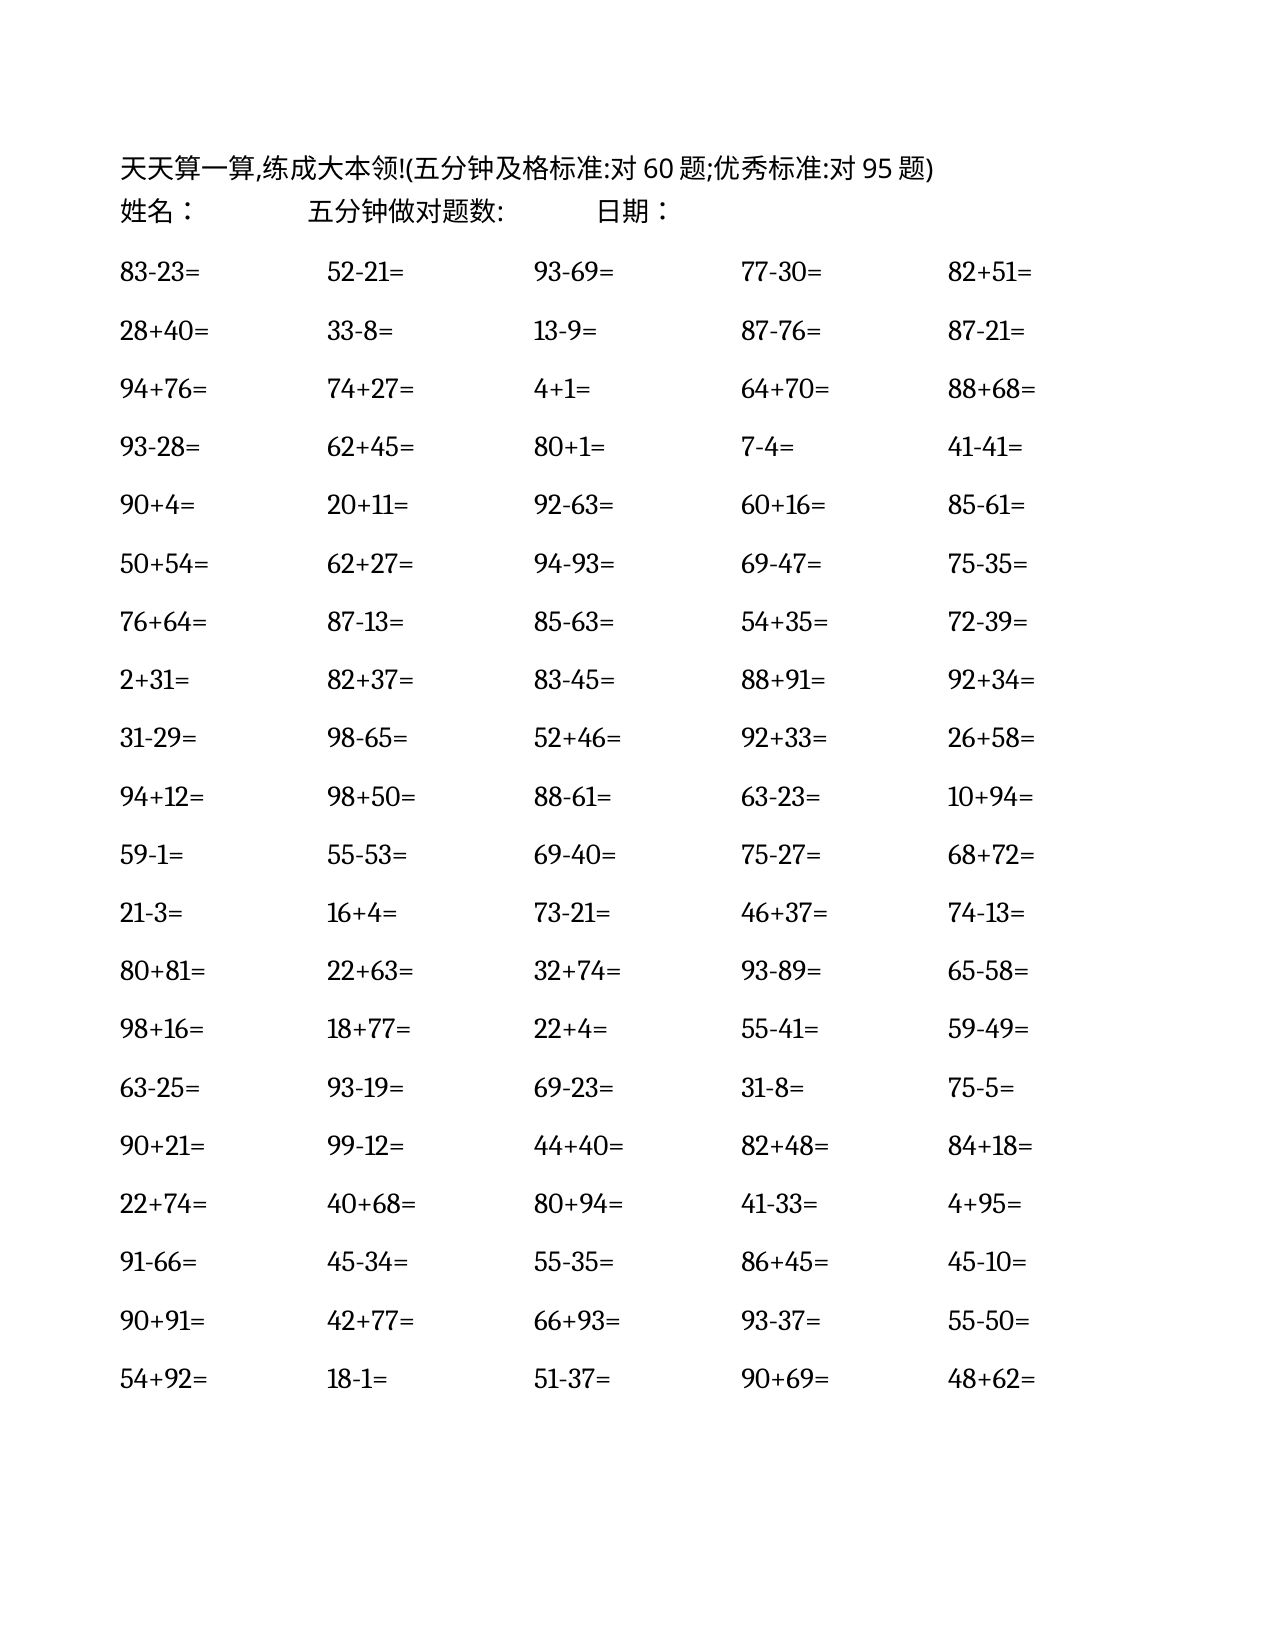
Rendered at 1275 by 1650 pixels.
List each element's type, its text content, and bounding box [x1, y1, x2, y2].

table_header 83-23= [109, 256, 316, 314]
table_cell 59-1= [109, 838, 316, 896]
table_cell 20+11= [316, 489, 523, 547]
table_cell 98+16= [109, 1013, 316, 1071]
table_cell 21-3= [109, 896, 316, 954]
table_cell 82+48= [730, 1129, 937, 1187]
table_cell 26+58= [937, 721, 1144, 780]
table_cell 2+31= [109, 663, 316, 721]
table_cell 4+95= [937, 1187, 1144, 1246]
text 天天算一算,练成大本领!(五分钟及格标准:对60题;优秀标准:对95题) 姓名： 五分钟做对题数: 日期： [120, 150, 1155, 229]
table_cell 88+91= [730, 663, 937, 721]
table_cell 63-25= [109, 1071, 316, 1129]
table_cell 41-41= [937, 430, 1144, 488]
table_cell 90+91= [109, 1304, 316, 1362]
table_cell 98+50= [316, 780, 523, 838]
table_cell 51-37= [523, 1362, 730, 1420]
table_cell 76+64= [109, 605, 316, 663]
table_cell 87-13= [316, 605, 523, 663]
table_cell 92+33= [730, 721, 937, 780]
table_cell 74-13= [937, 896, 1144, 954]
table_cell 87-21= [937, 314, 1144, 372]
table_cell 72-39= [937, 605, 1144, 663]
table_cell 41-33= [730, 1187, 937, 1246]
table_cell 85-61= [937, 489, 1144, 547]
table_cell 32+74= [523, 954, 730, 1013]
table_cell 10+94= [937, 780, 1144, 838]
table_cell 93-28= [109, 430, 316, 488]
table_cell 93-37= [730, 1304, 937, 1362]
table_cell 46+37= [730, 896, 937, 954]
table_cell 66+93= [523, 1304, 730, 1362]
table_cell 69-40= [523, 838, 730, 896]
table_header 93-69= [523, 256, 730, 314]
table_cell 63-23= [730, 780, 937, 838]
table_cell 55-50= [937, 1304, 1144, 1362]
table_cell 55-41= [730, 1013, 937, 1071]
table_cell 7-4= [730, 430, 937, 488]
table_cell 45-34= [316, 1246, 523, 1304]
table_cell 45-10= [937, 1246, 1144, 1304]
table_cell 90+21= [109, 1129, 316, 1187]
table_cell 64+70= [730, 372, 937, 430]
table_cell 93-89= [730, 954, 937, 1013]
table_cell 82+37= [316, 663, 523, 721]
table_cell 22+4= [523, 1013, 730, 1071]
table_cell 92+34= [937, 663, 1144, 721]
table_cell 74+27= [316, 372, 523, 430]
table_cell 69-47= [730, 547, 937, 605]
table_cell 80+94= [523, 1187, 730, 1246]
table_cell 87-76= [730, 314, 937, 372]
table_cell 94+12= [109, 780, 316, 838]
table_cell 52+46= [523, 721, 730, 780]
table_cell 90+4= [109, 489, 316, 547]
table_cell 83-45= [523, 663, 730, 721]
table_cell 90+69= [730, 1362, 937, 1420]
table_cell 88-61= [523, 780, 730, 838]
table_cell 33-8= [316, 314, 523, 372]
table_cell 85-63= [523, 605, 730, 663]
table_cell 18-1= [316, 1362, 523, 1420]
table_cell 75-5= [937, 1071, 1144, 1129]
table_cell 54+92= [109, 1362, 316, 1420]
table_header 82+51= [937, 256, 1144, 314]
table_cell 84+18= [937, 1129, 1144, 1187]
table_cell 65-58= [937, 954, 1144, 1013]
table_cell 75-35= [937, 547, 1144, 605]
table_cell 99-12= [316, 1129, 523, 1187]
table_cell 31-29= [109, 721, 316, 780]
table_cell 73-21= [523, 896, 730, 954]
table_cell 98-65= [316, 721, 523, 780]
table_cell 50+54= [109, 547, 316, 605]
table_cell 40+68= [316, 1187, 523, 1246]
table_cell 69-23= [523, 1071, 730, 1129]
table_cell 59-49= [937, 1013, 1144, 1071]
table_cell 55-35= [523, 1246, 730, 1304]
table_cell 4+1= [523, 372, 730, 430]
table_cell 92-63= [523, 489, 730, 547]
table_cell 68+72= [937, 838, 1144, 896]
table_cell 22+63= [316, 954, 523, 1013]
table_cell 86+45= [730, 1246, 937, 1304]
table_cell 18+77= [316, 1013, 523, 1071]
table_cell 60+16= [730, 489, 937, 547]
table_cell 91-66= [109, 1246, 316, 1304]
table_cell 54+35= [730, 605, 937, 663]
table_cell 31-8= [730, 1071, 937, 1129]
table_cell 28+40= [109, 314, 316, 372]
table_cell 75-27= [730, 838, 937, 896]
table_cell 42+77= [316, 1304, 523, 1362]
table_cell 94-93= [523, 547, 730, 605]
table_header 77-30= [730, 256, 937, 314]
table_cell 62+45= [316, 430, 523, 488]
table_header 52-21= [316, 256, 523, 314]
table_cell 22+74= [109, 1187, 316, 1246]
table_cell 55-53= [316, 838, 523, 896]
table_cell 94+76= [109, 372, 316, 430]
table_cell 62+27= [316, 547, 523, 605]
table_cell 80+1= [523, 430, 730, 488]
table_cell 44+40= [523, 1129, 730, 1187]
table_cell 80+81= [109, 954, 316, 1013]
table_cell 13-9= [523, 314, 730, 372]
table_cell 48+62= [937, 1362, 1144, 1420]
table_cell 93-19= [316, 1071, 523, 1129]
table_cell 16+4= [316, 896, 523, 954]
table_cell 88+68= [937, 372, 1144, 430]
